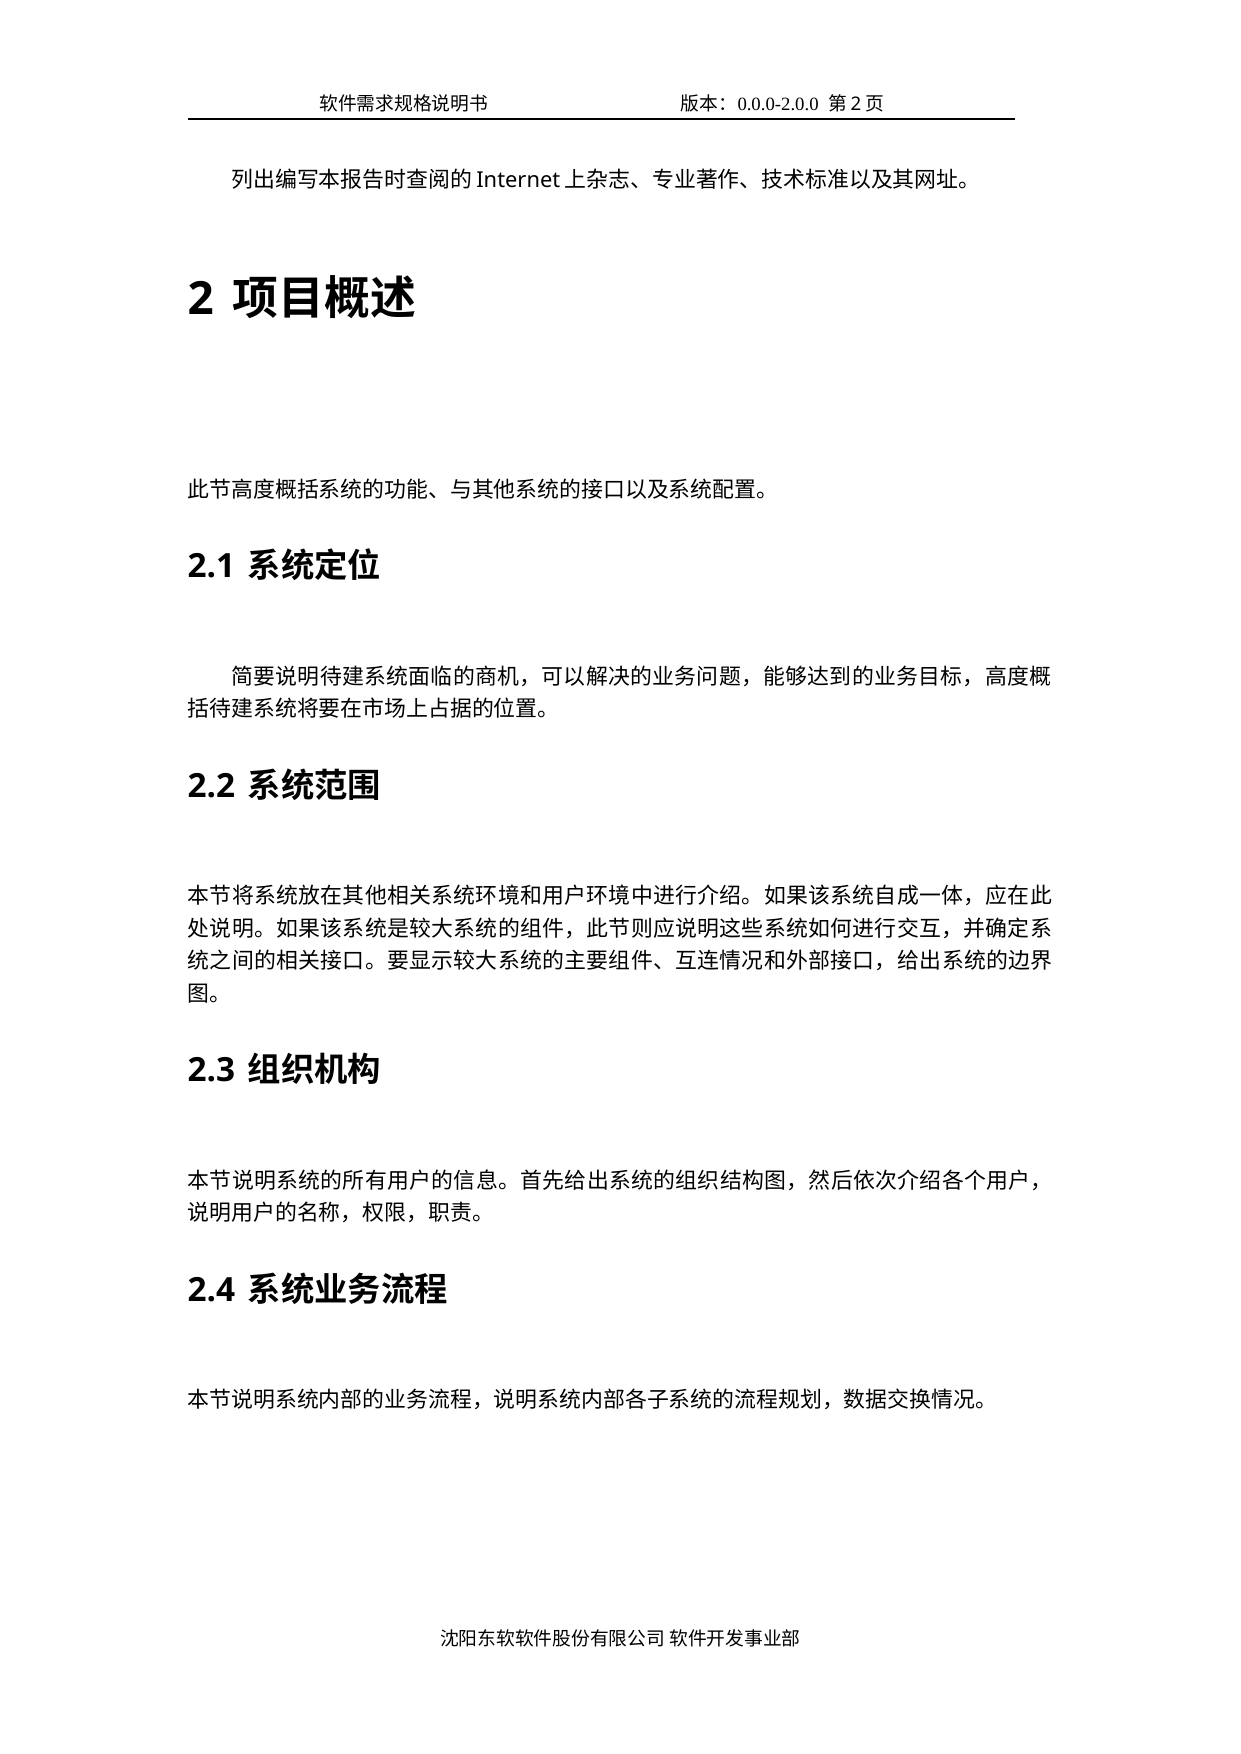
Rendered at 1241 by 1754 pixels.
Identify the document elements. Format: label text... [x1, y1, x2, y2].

text 本节说明系统内部的业务流程，说明系统内部各子系统的流程规划，数据交换情况。 [187, 1382, 1053, 1414]
text 本节说明系统的所有用户的信息。首先给出系统的组织结构图，然后依次介绍各个用户，说明用户的名称，权限，职责。 [187, 1162, 1053, 1227]
subtitle 系统定位 [187, 531, 1053, 596]
subtitle 系统范围 [187, 750, 1053, 815]
text 简要说明待建系统面临的商机，可以解决的业务问题，能够达到的业务目标，高度概括待建系统将要在市场上占据的位置。 [187, 658, 1053, 723]
subtitle 组织机构 [187, 1035, 1053, 1100]
subtitle 项目概述 [187, 246, 1053, 343]
text 本节将系统放在其他相关系统环境和用户环境中进行介绍。如果该系统自成一体，应在此处说明。如果该系统是较大系统的组件，此节则应说明这些系统如何进行交互，并确定系统之间的相关接口。要显示较大系统的主要组件、互连情况和外部接口，给出系统的边界图。 [187, 878, 1053, 1008]
subtitle 系统业务流程 [187, 1254, 1053, 1319]
text 此节高度概括系统的功能、与其他系统的接口以及系统配置。 [187, 471, 1053, 504]
text 列出编写本报告时查阅的Internet上杂志、专业著作、技术标准以及其网址。 [187, 162, 1053, 194]
